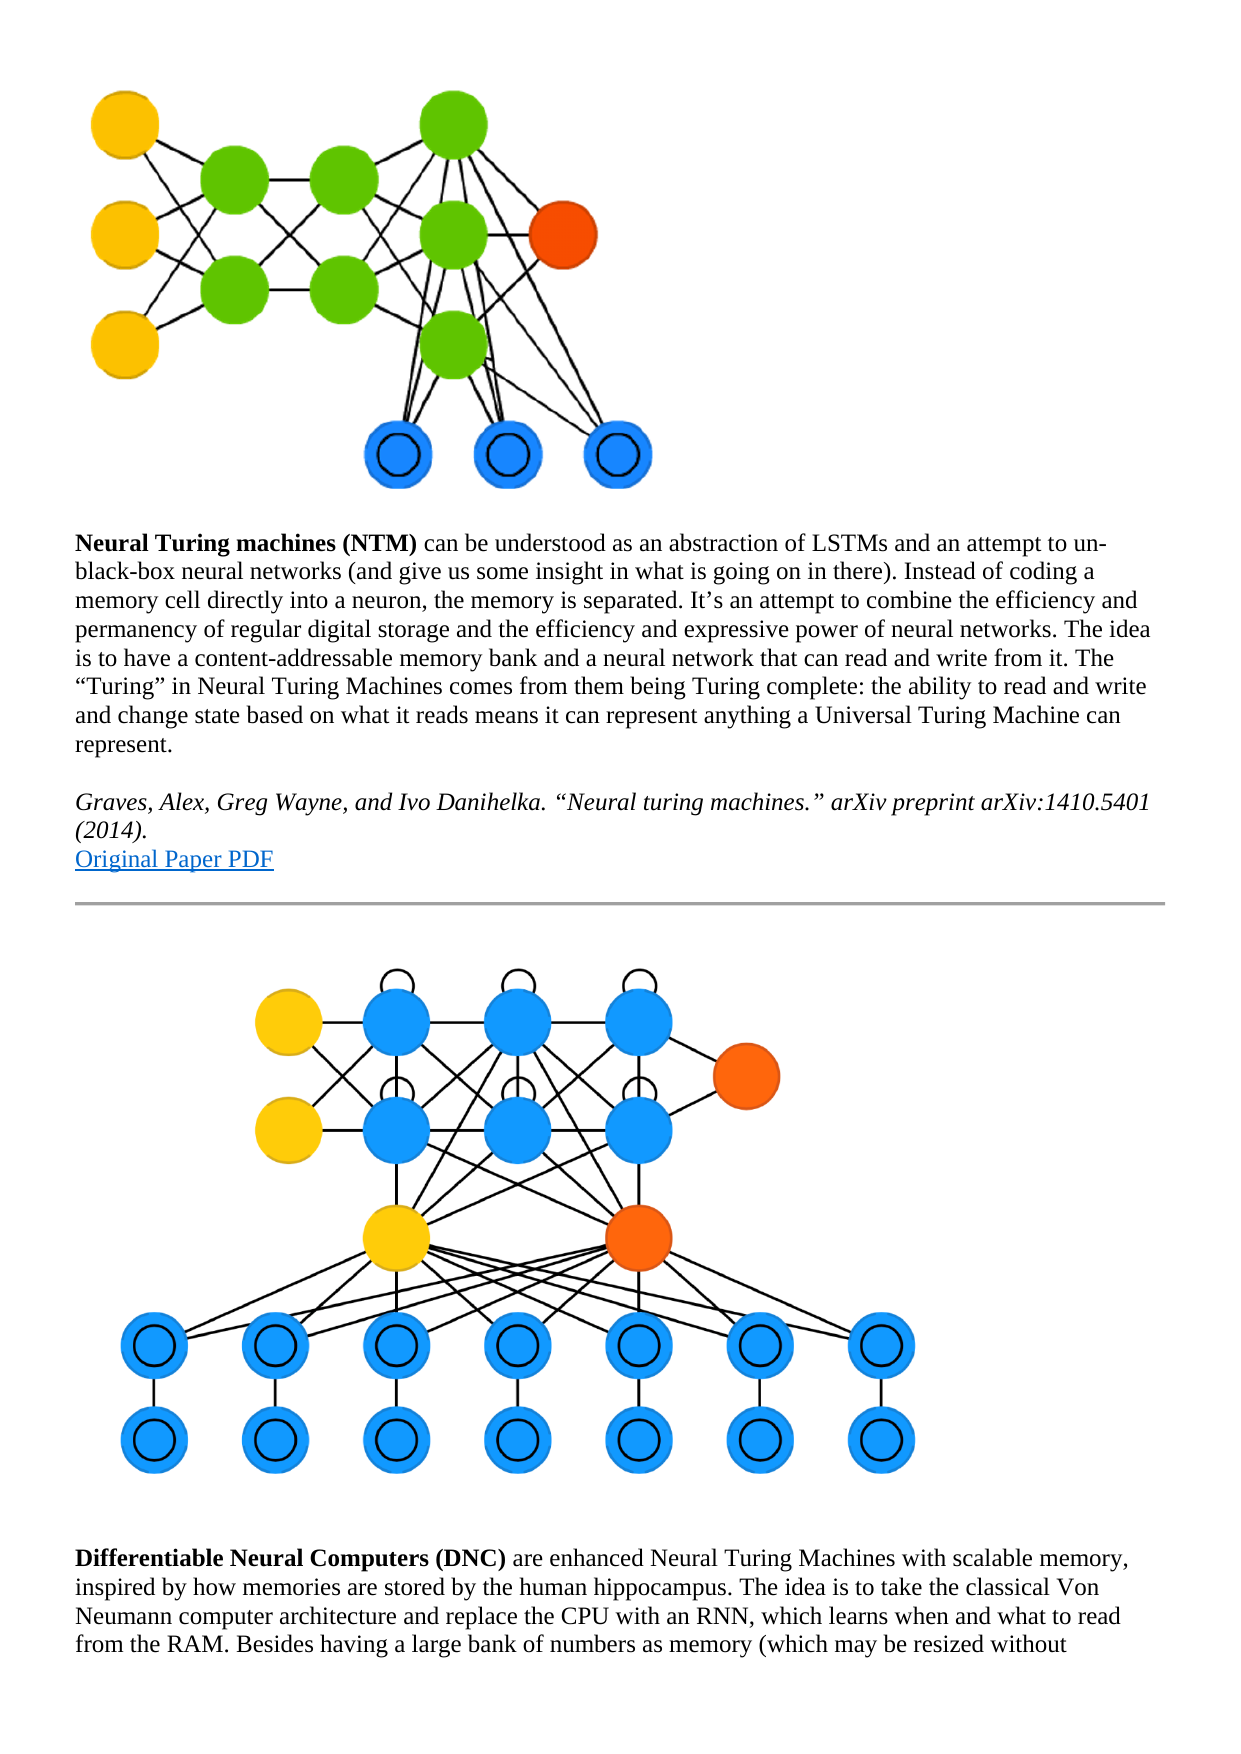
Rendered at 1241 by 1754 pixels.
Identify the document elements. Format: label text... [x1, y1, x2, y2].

text Graves, Alex, Greg Wayne, and Ivo Danihelka. “Neural turing machines.” arXiv preprint arXiv:1410.5401 (2014). Original Paper PDF [75, 787, 1165, 873]
picture [75, 959, 955, 1514]
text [75, 1543, 1165, 1658]
text Neural Turing machines (NTM) can be understood as an abstraction of LSTMs and an attempt to un-black-box neural networks (and give us some insight in what is going on in there). Instead of coding a memory cell directly into a neuron, the memory is separated. It’s an attempt to combine the efficiency and permanency of regular digital storage and the efficiency and expressive power of neural networks. The idea is to have a content-addressable memory bank and a neural network that can read and write from it. The “Turing” in Neural Turing Machines comes from them being Turing complete: the ability to read and write and change state based on what it reads means it can represent anything a Universal Turing Machine can represent. [75, 528, 1165, 758]
picture [75, 75, 663, 499]
